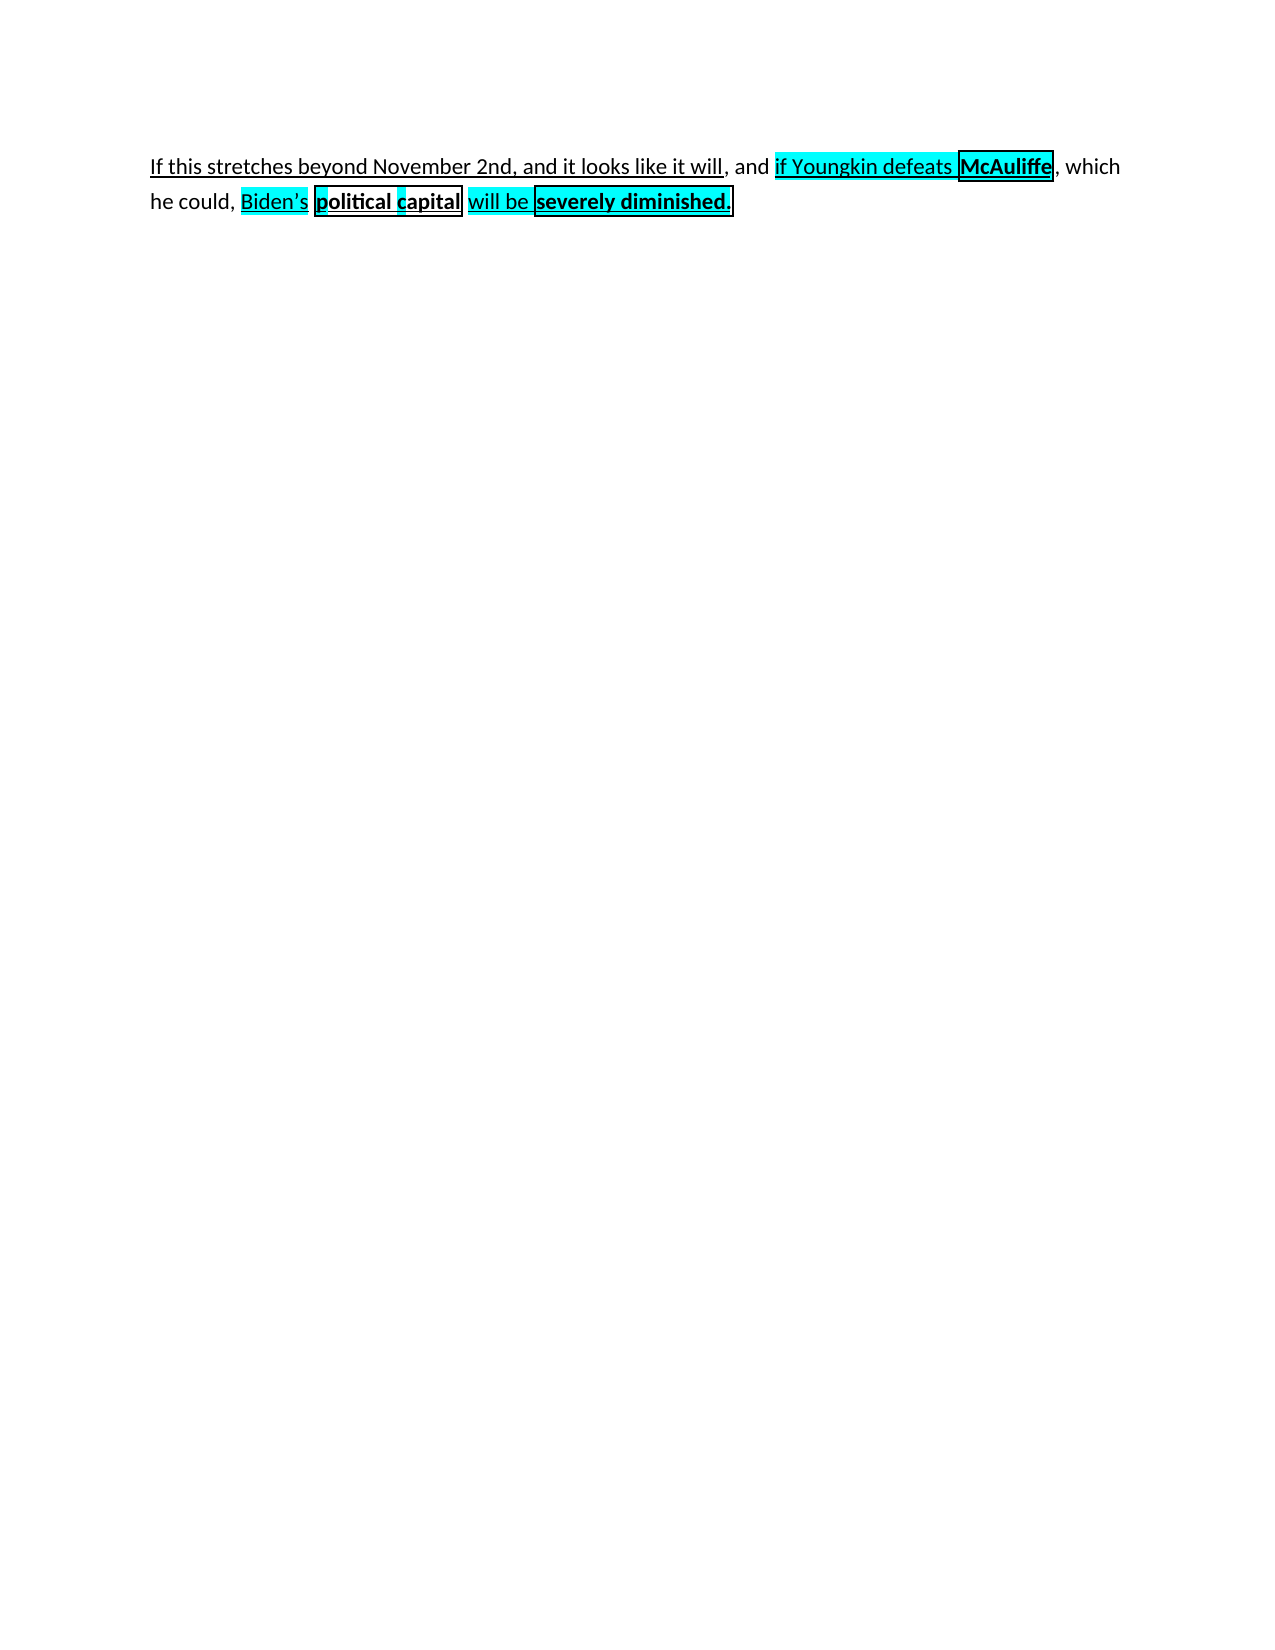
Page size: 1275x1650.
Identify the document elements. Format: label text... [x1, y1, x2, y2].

text If this stretches beyond November 2nd, and it looks like it will, and if Youngkin defeats McAuliffe, which he could, Biden’s political capital will be severely diminished. [150, 150, 1125, 217]
